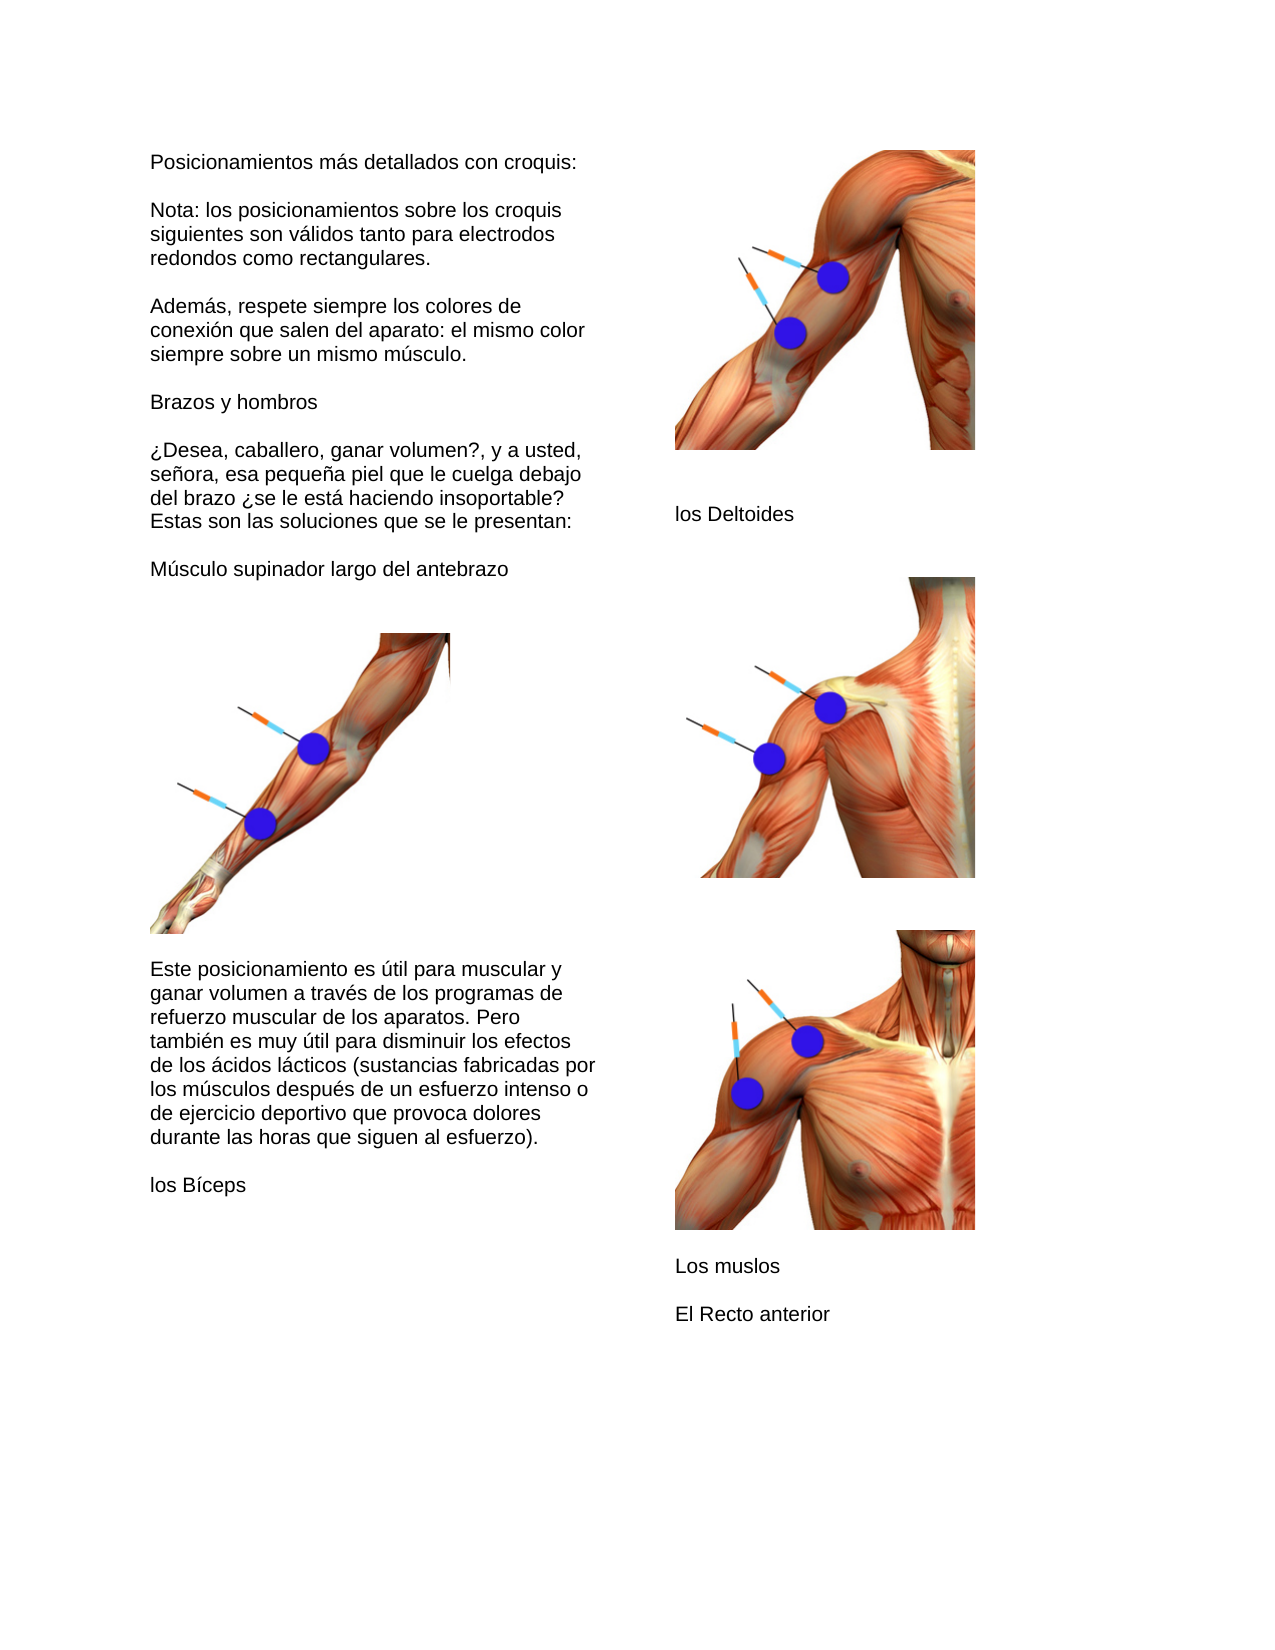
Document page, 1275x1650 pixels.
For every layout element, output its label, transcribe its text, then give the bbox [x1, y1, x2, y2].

text Brazos y hombros [150, 366, 600, 413]
text Los muslos [675, 1230, 1125, 1278]
text El Recto anterior [675, 1302, 1125, 1326]
text ¿Desea, caballero, ganar volumen?, y a usted, señora, esa pequeña piel que le cuelga debajo del brazo ¿se le está haciendo insoportable? Estas son las soluciones que se le presentan: [150, 413, 600, 533]
text Nota: los posicionamientos sobre los croquis siguientes son válidos tanto para electrodos redondos como rectangulares. [150, 174, 600, 270]
text Posicionamientos más detallados con croquis: [150, 150, 600, 174]
picture [675, 577, 976, 878]
text los Deltoides [675, 502, 1125, 526]
picture [675, 930, 976, 1230]
text Además, respete siempre los colores de conexión que salen del aparato: el mismo color siempre sobre un mismo músculo. [150, 270, 600, 366]
picture [675, 150, 976, 450]
text los Bíceps [150, 1173, 600, 1197]
text Músculo supinador largo del antebrazo [150, 533, 600, 581]
picture [150, 633, 451, 934]
text Este posicionamiento es útil para muscular y ganar volumen a través de los programas de refuerzo muscular de los aparatos. Pero también es muy útil para disminuir los efectos de los ácidos lácticos (sustancias fabricadas por los músculos después de un esfuerzo intenso o de ejercicio deportivo que provoca dolores durante las horas que siguen al esfuerzo). [150, 933, 600, 1149]
